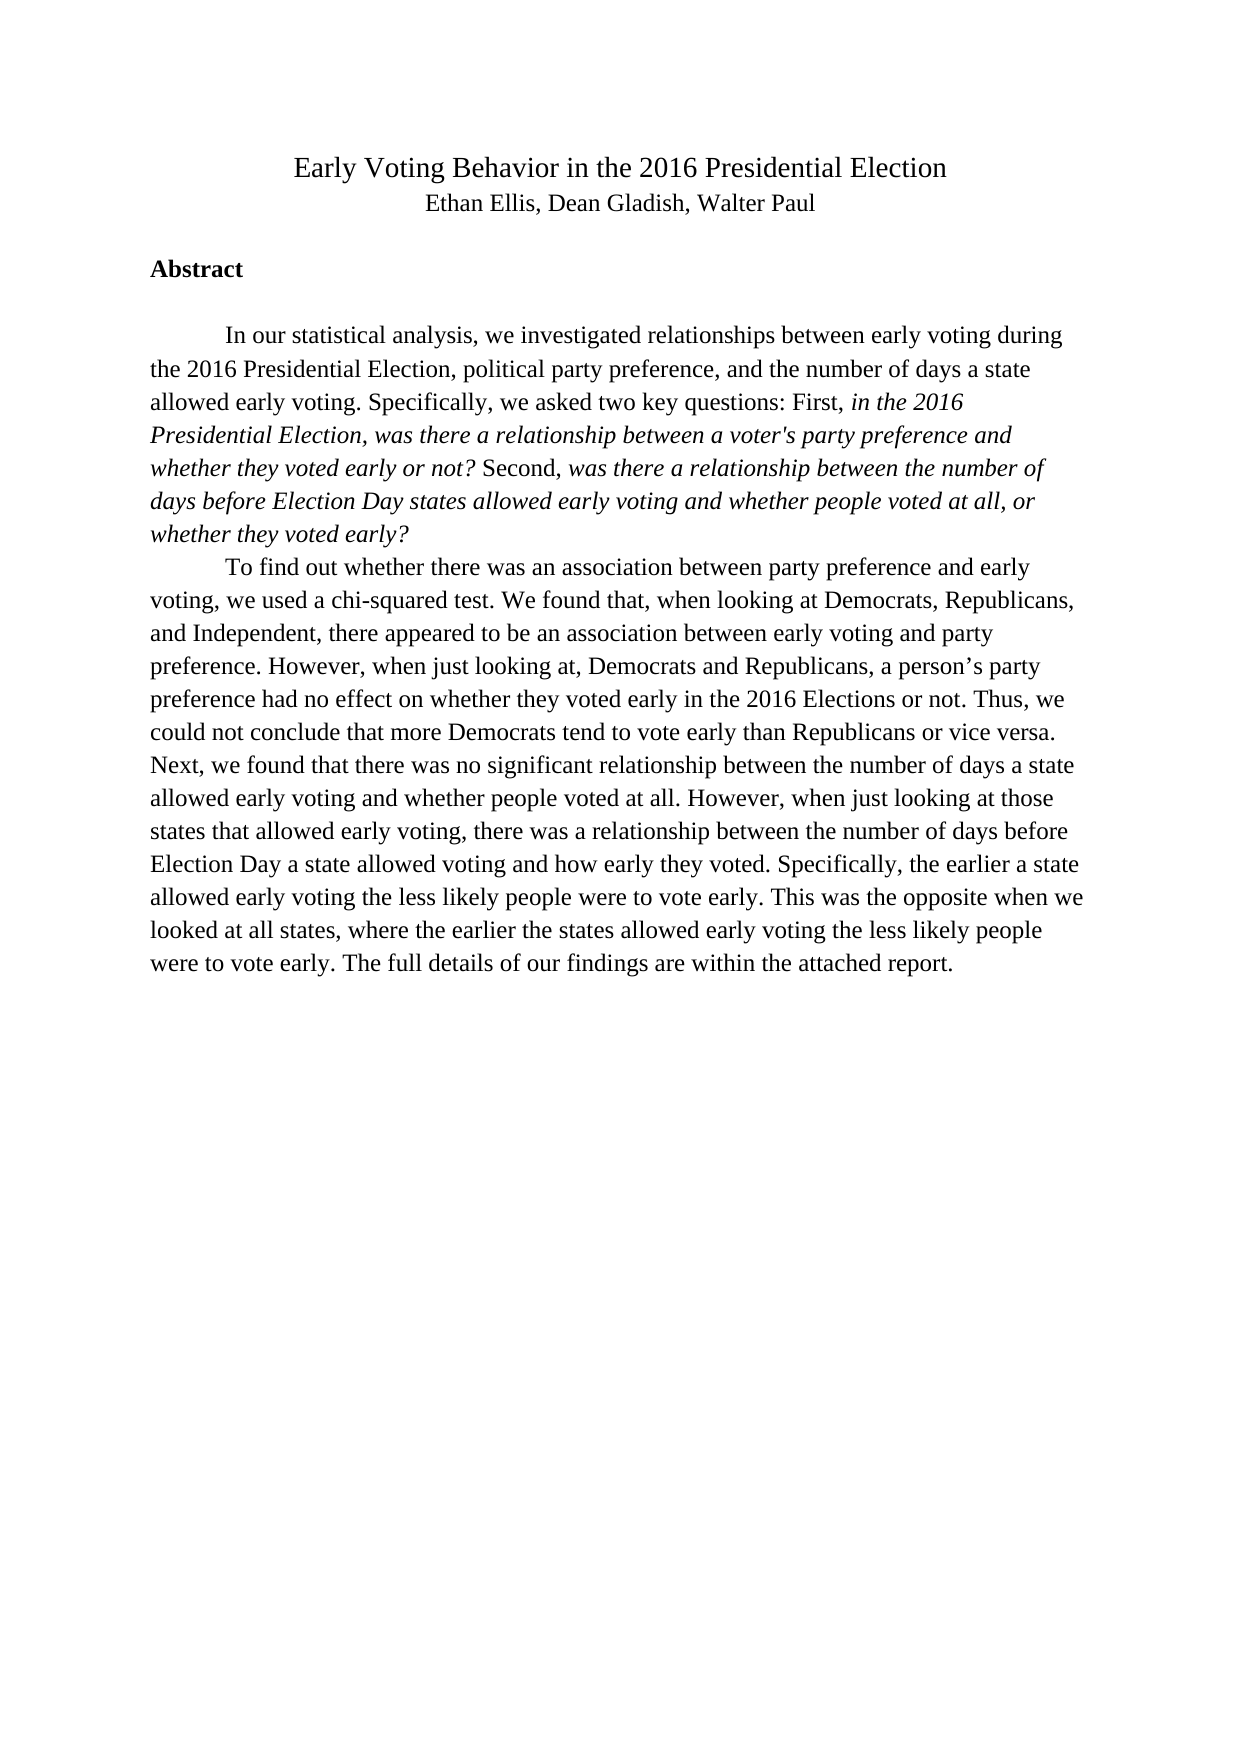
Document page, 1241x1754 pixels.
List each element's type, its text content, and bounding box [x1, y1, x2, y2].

text Early Voting Behavior in the 2016 Presidential Election [150, 150, 1090, 183]
text Ethan Ellis, Dean Gladish, Walter Paul [150, 188, 1090, 217]
text In our statistical analysis, we investigated relationships between early voting during the 2016 Presidential Election, political party preference, and the number of days a state allowed early voting. Specifically, we asked two key questions: First, in the 2016 Presidential Election, was there a relationship between a voter's party preference and whether they voted early or not? Second, was there a relationship between the number of days before Election Day states allowed early voting and whether people voted at all, or whether they voted early? [150, 321, 1090, 547]
text To find out whether there was an association between party preference and early voting, we used a chi-squared test. We found that, when looking at Democrats, Republicans, and Independent, there appeared to be an association between early voting and party preference. However, when just looking at, Democrats and Republicans, a person’s party preference had no effect on whether they voted early in the 2016 Elections or not. Thus, we could not conclude that more Democrats tend to vote early than Republicans or vice versa. Next, we found that there was no significant relationship between the number of days a state allowed early voting and whether people voted at all. However, when just looking at those states that allowed early voting, there was a relationship between the number of days before Election Day a state allowed voting and how early they voted. Specifically, the earlier a state allowed early voting the less likely people were to vote early. This was the opposite when we looked at all states, where the earlier the states allowed early voting the less likely people were to vote early. The full details of our findings are within the attached report. [150, 552, 1090, 977]
text Abstract [150, 254, 1090, 283]
